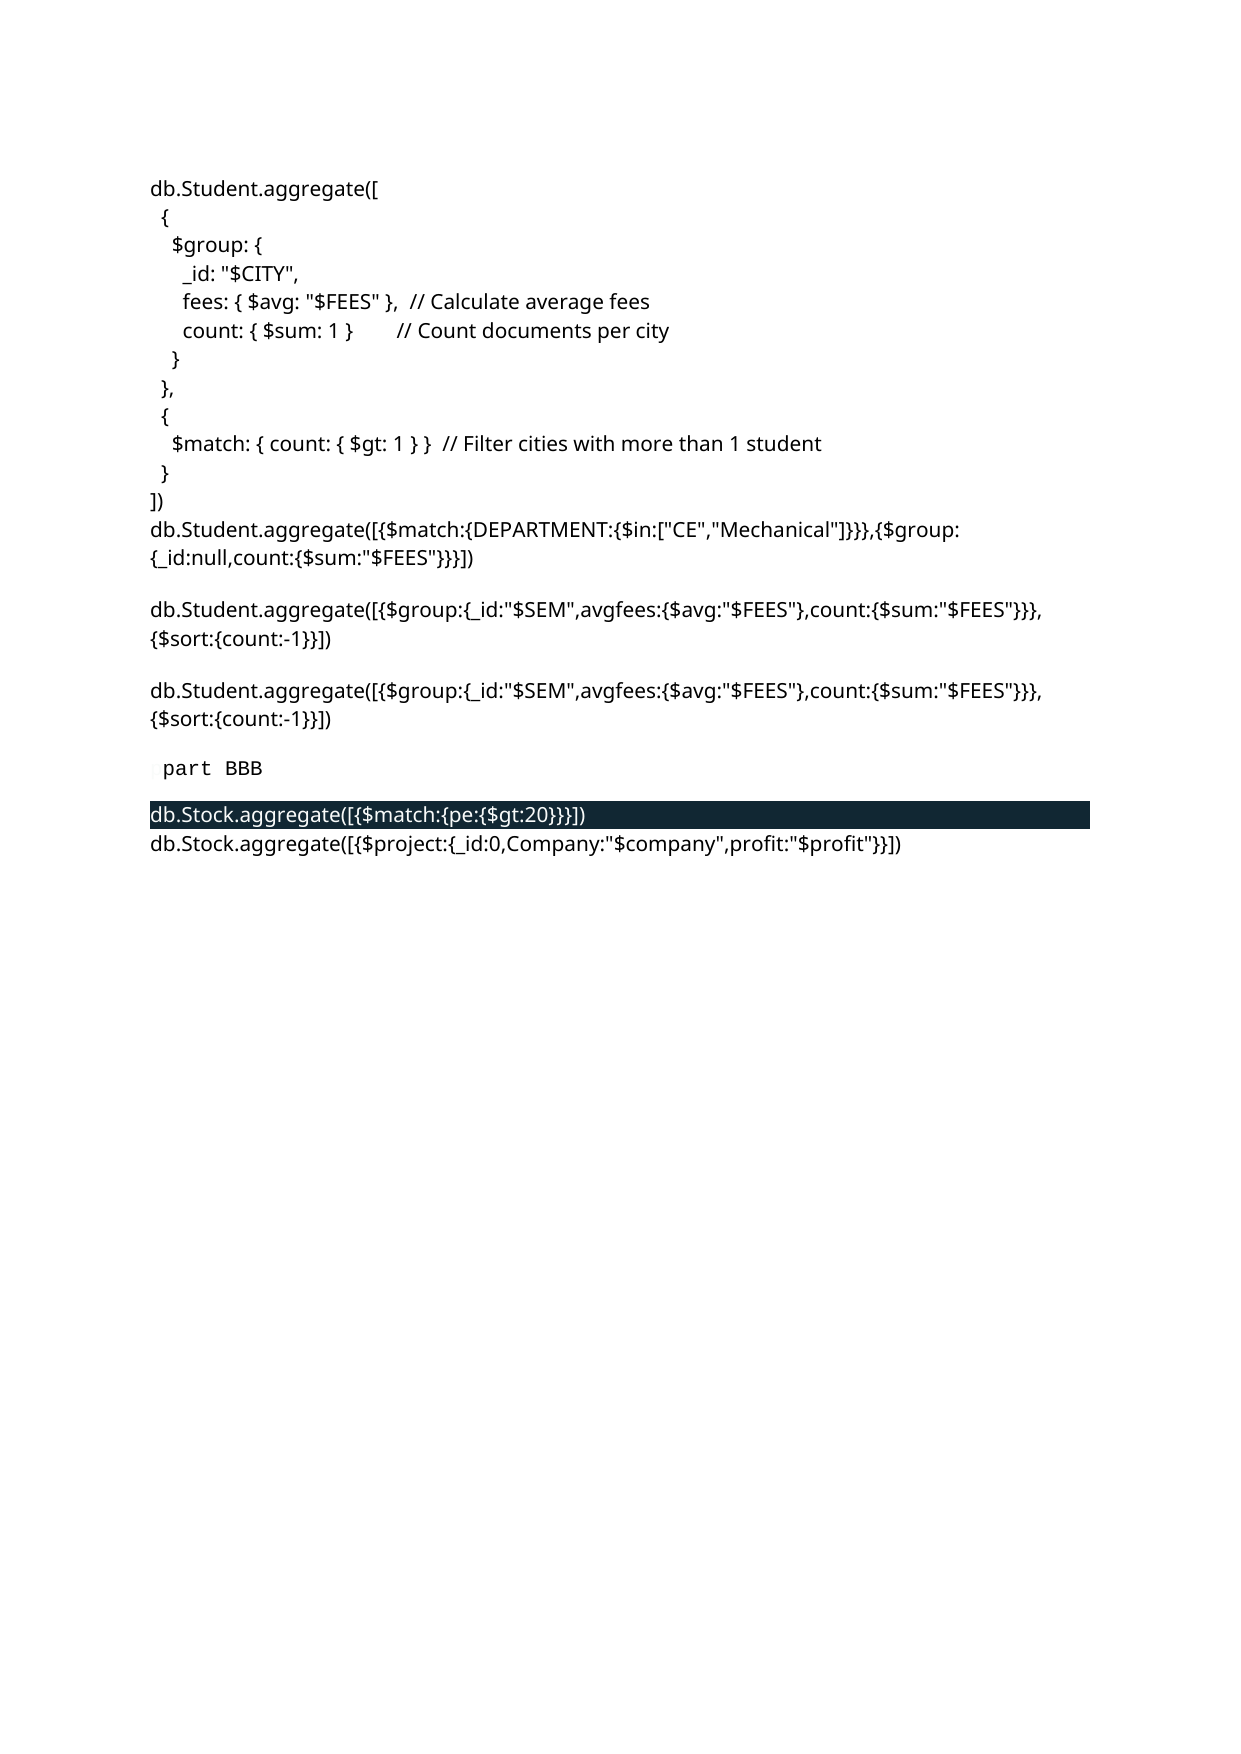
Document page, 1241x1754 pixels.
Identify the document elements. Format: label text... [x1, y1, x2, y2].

text $group: { [150, 231, 1090, 259]
text { [150, 202, 1090, 231]
text }, [150, 373, 1090, 401]
text $match: { count: { $gt: 1 } } // Filter cities with more than 1 student [150, 429, 1090, 458]
text db.Student.aggregate([{$match:{DEPARTMENT:{$in:["CE","Mechanical"]}}},{$group:{_id:null,count:{$sum:"$FEES"}}}]) [150, 515, 1090, 572]
text count: { $sum: 1 } // Count documents per city [150, 316, 1090, 344]
text db.Student.aggregate([{$group:{_id:"$SEM",avgfees:{$avg:"$FEES"},count:{$sum:"$FEES"}}},{$sort:{count:-1}}]) [150, 572, 1090, 652]
text } [150, 458, 1090, 486]
text fees: { $avg: "$FEES" }, // Calculate average fees [150, 287, 1090, 316]
text _id: "$CITY", [150, 259, 1090, 287]
text db.Stock.aggregate([{$project:{_id:0,Company:"$company",profit:"$profit"}}]) [150, 829, 1090, 857]
text db.Student.aggregate([{$group:{_id:"$SEM",avgfees:{$avg:"$FEES"},count:{$sum:"$FEES"}}},{$sort:{count:-1}}]) [150, 652, 1090, 733]
text { [150, 401, 1090, 429]
text ppart BBB [150, 733, 1090, 782]
text db.Student.aggregate([ [150, 150, 1090, 202]
text ]) [150, 486, 1090, 515]
text db.Stock.aggregate([{$match:{pe:{$gt:20}}}]) [150, 801, 1090, 829]
text } [150, 344, 1090, 373]
